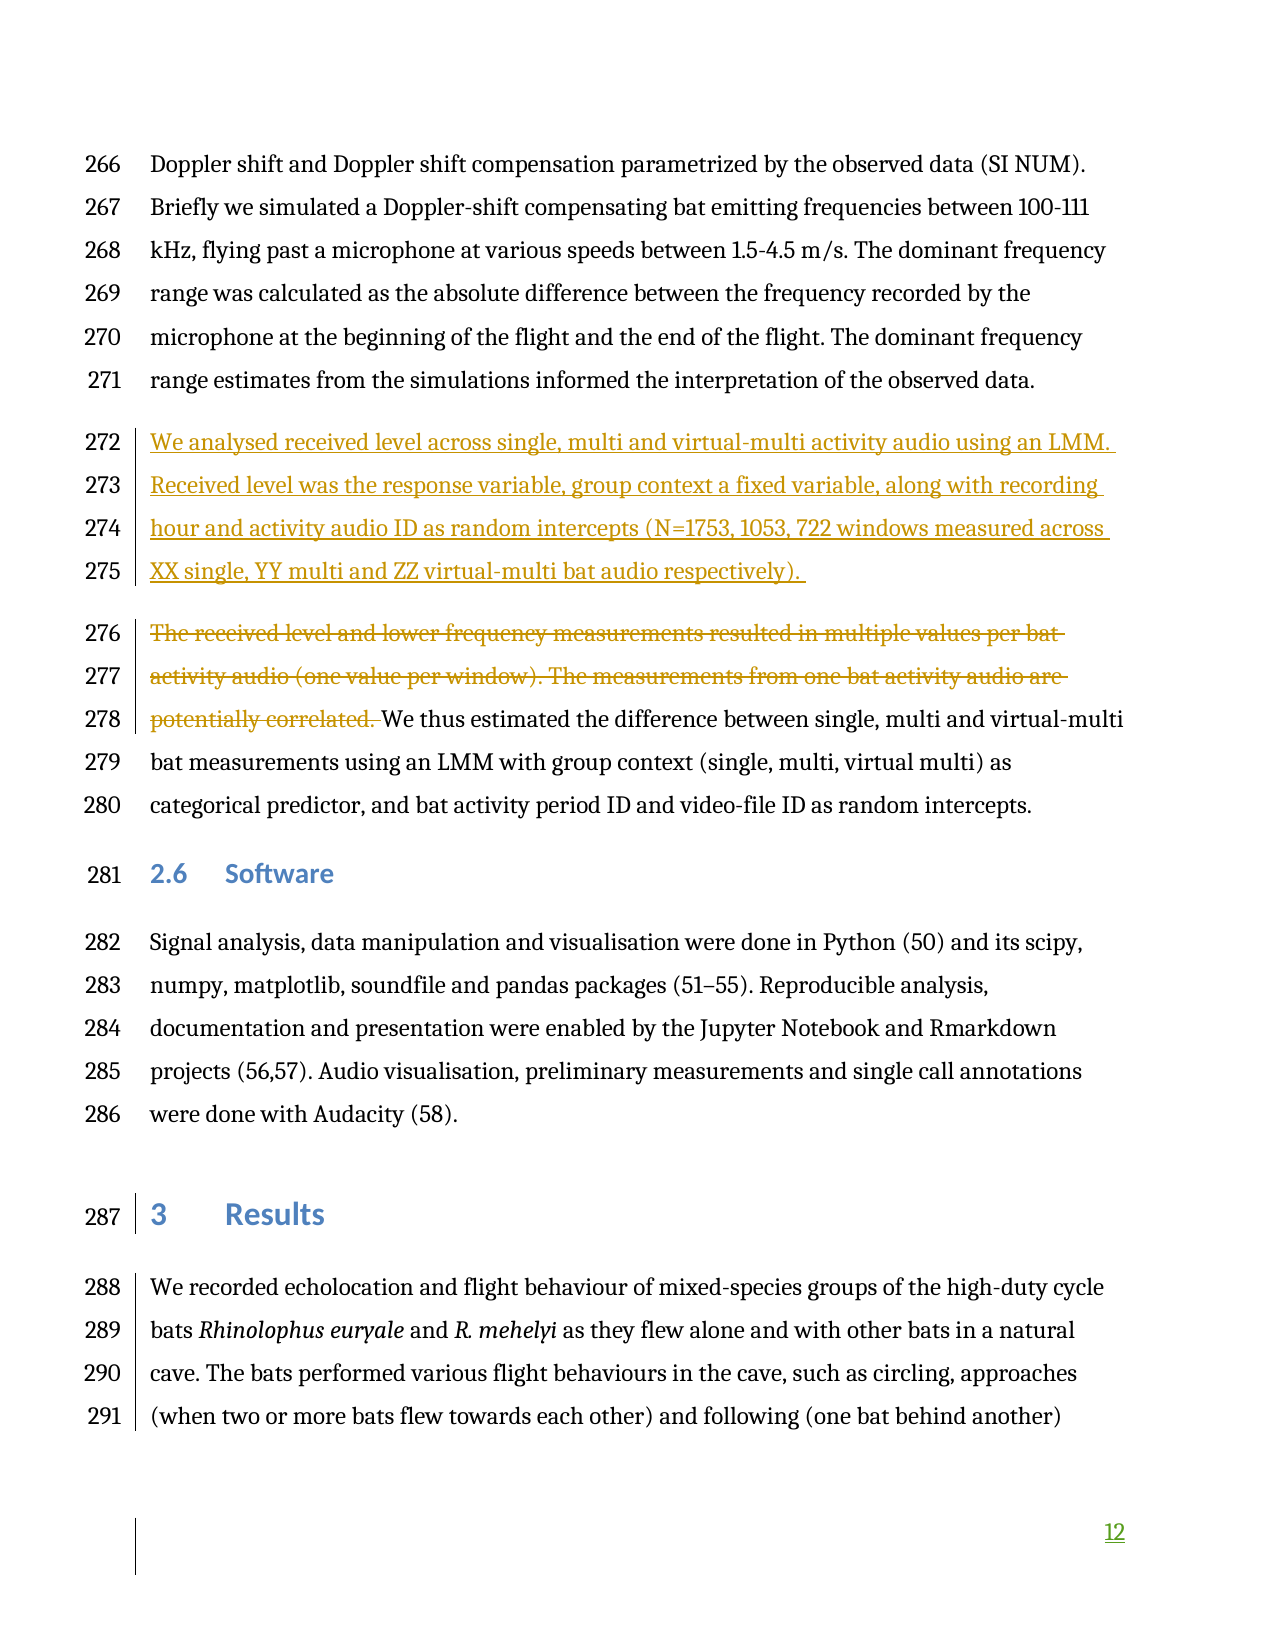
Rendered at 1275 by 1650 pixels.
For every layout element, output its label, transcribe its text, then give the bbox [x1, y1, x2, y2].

text Signal analysis, data manipulation and visualisation were done in Python (50) and its scipy, numpy, matplotlib, soundfile and pandas packages (51–55). Reproducible analysis, documentation and presentation were enabled by the Jupyter Notebook and Rmarkdown projects (56,57). Audio visualisation, preliminary measurements and single call annotations were done with Audacity (58). [150, 927, 1125, 1129]
text We thus estimated the difference between single, multi and virtual-multi bat measurements using an LMM with group context (single, multi, virtual multi) as categorical predictor, and bat activity period ID and video-file ID as random intercepts. [150, 619, 1125, 820]
subtitle 2.6 Software [150, 855, 1125, 891]
subtitle 3 Results [150, 1193, 1125, 1234]
